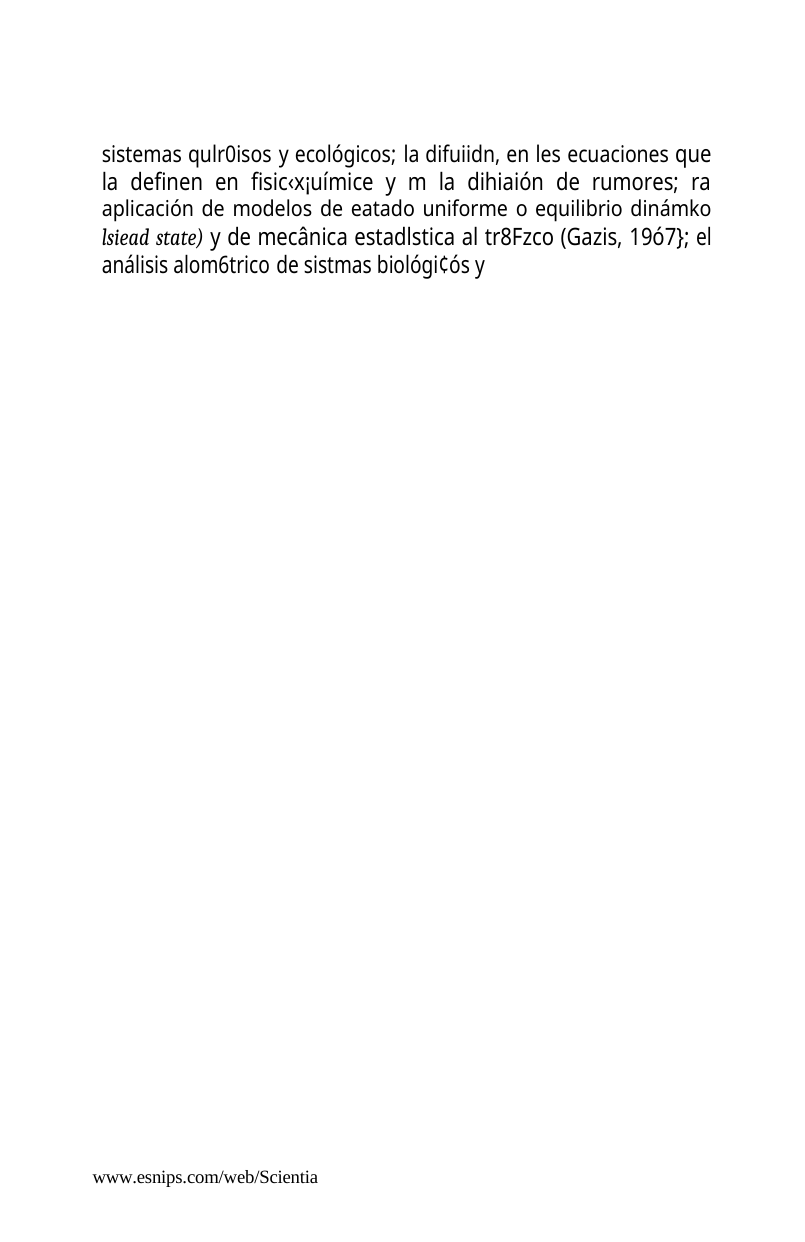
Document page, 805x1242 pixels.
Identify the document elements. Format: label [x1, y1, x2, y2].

text [102, 139, 711, 281]
